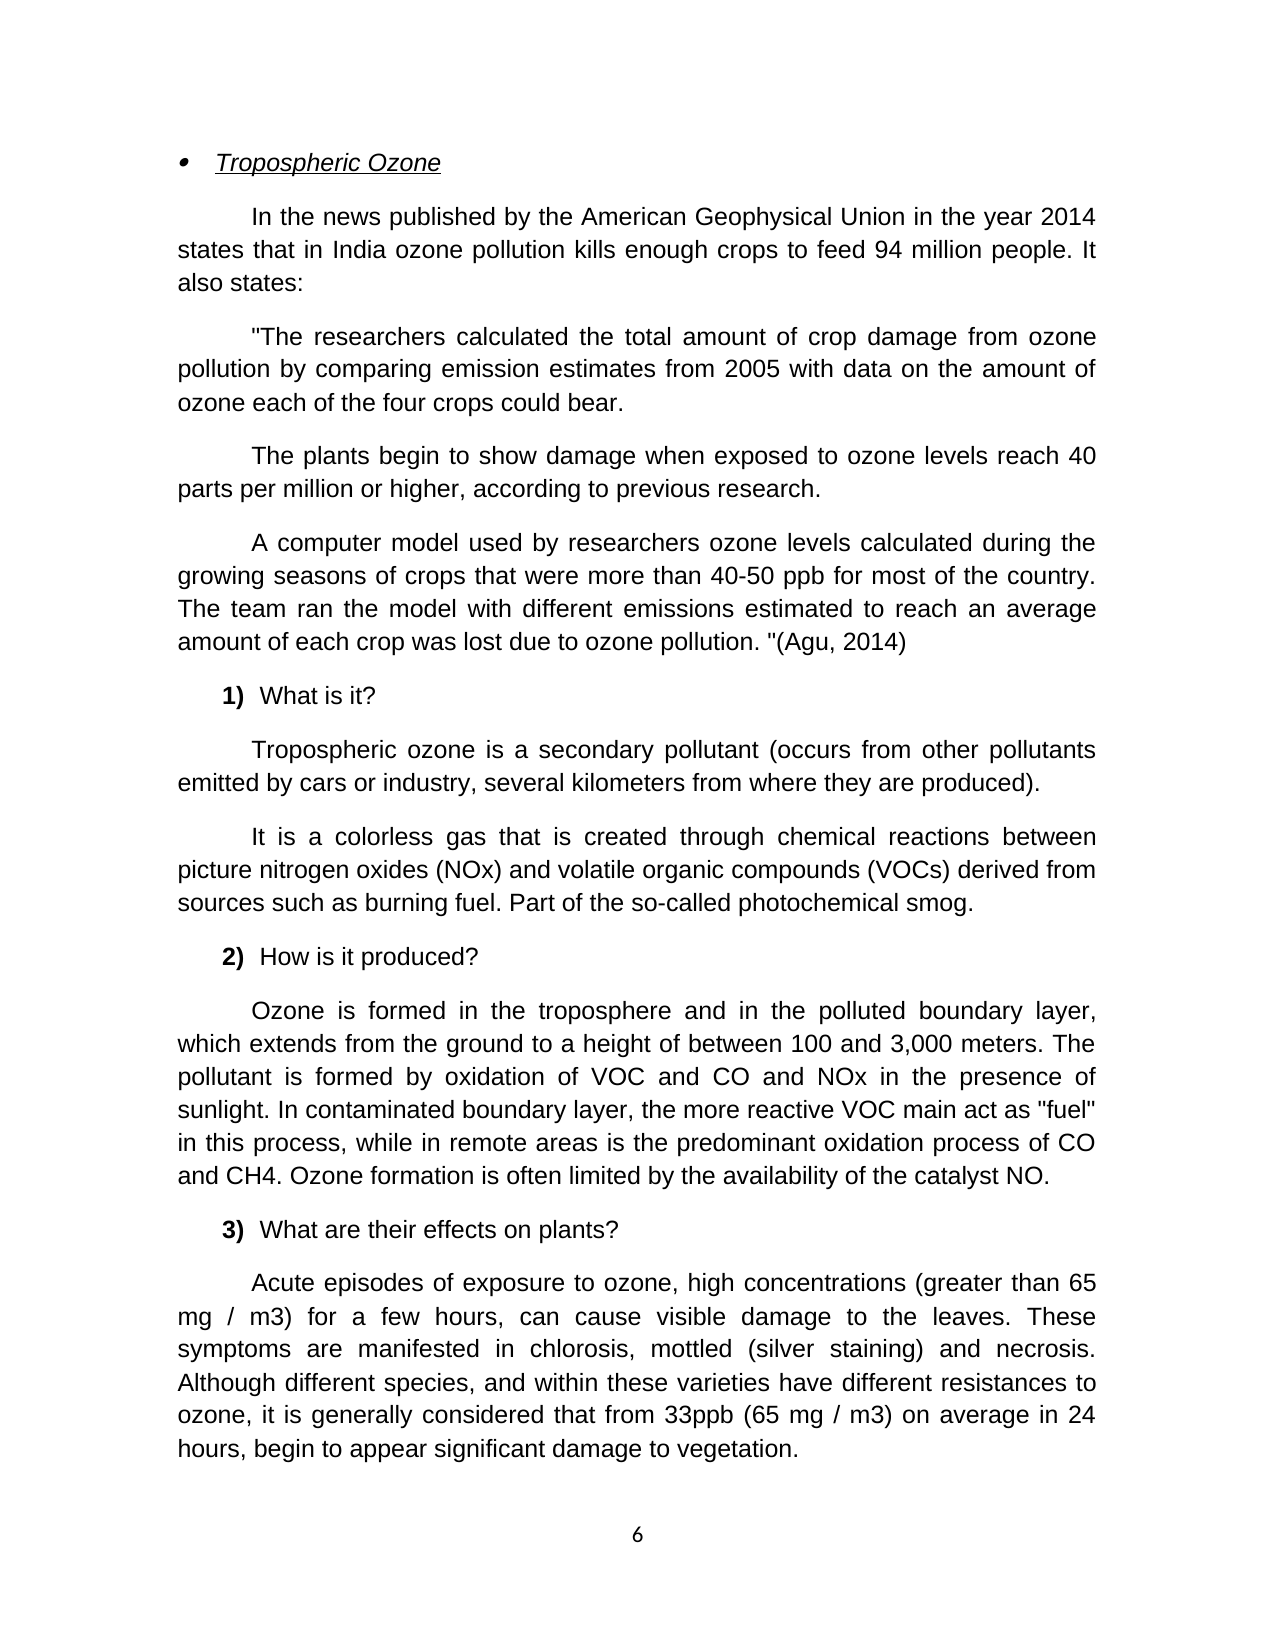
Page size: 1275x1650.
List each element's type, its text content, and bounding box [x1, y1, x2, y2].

text Tropospheric ozone is a secondary pollutant (occurs from other pollutants emitted by cars or industry, several kilometers from where they are produced). [177, 735, 1098, 797]
text Acute episodes of exposure to ozone, high concentrations (greater than 65 mg / m3) for a few hours, can cause visible damage to the leaves. These symptoms are manifested in chlorosis, mottled (silver staining) and necrosis. Although different species, and within these varieties have different resistances to ozone, it is generally considered that from 33ppb (65 mg / m3) on average in 24 hours, begin to appear significant damage to vegetation. [177, 1268, 1098, 1462]
text It is a colorless gas that is created through chemical reactions between picture nitrogen oxides (NOx) and volatile organic compounds (VOCs) derived from sources such as burning fuel. Part of the so-called photochemical smog. [177, 822, 1098, 917]
text Ozone is formed in the troposphere and in the polluted boundary layer, which extends from the ground to a height of between 100 and 3,000 meters. The pollutant is formed by oxidation of VOC and CO and NOx in the presence of sunlight. In contaminated boundary layer, the more reactive VOC main act as "fuel" in this process, while in remote areas is the predominant oxidation process of CO and CH4. Ozone formation is often limited by the availability of the catalyst NO. [177, 996, 1098, 1189]
text "The researchers calculated the total amount of crop damage from ozone pollution by comparing emission estimates from 2005 with data on the amount of ozone each of the four crops could bear. [177, 321, 1098, 416]
list What are their effects on plants? [222, 1214, 1098, 1243]
list What is it? [222, 681, 1098, 710]
list Tropospheric Ozone [177, 148, 1098, 176]
text A computer model used by researchers ozone levels calculated during the growing seasons of crops that were more than 40-50 ppb for most of the country. The team ran the model with different emissions estimated to reach an average amount of each crop was lost due to ozone pollution. "(Agu, 2014) [177, 528, 1098, 656]
text The plants begin to show damage when exposed to ozone levels reach 40 parts per million or higher, according to previous research. [177, 441, 1098, 503]
text In the news published by the American Geophysical Union in the year 2014 states that in India ozone pollution kills enough crops to feed 94 million people. It also states: [177, 202, 1098, 296]
list How is it produced? [222, 942, 1098, 971]
